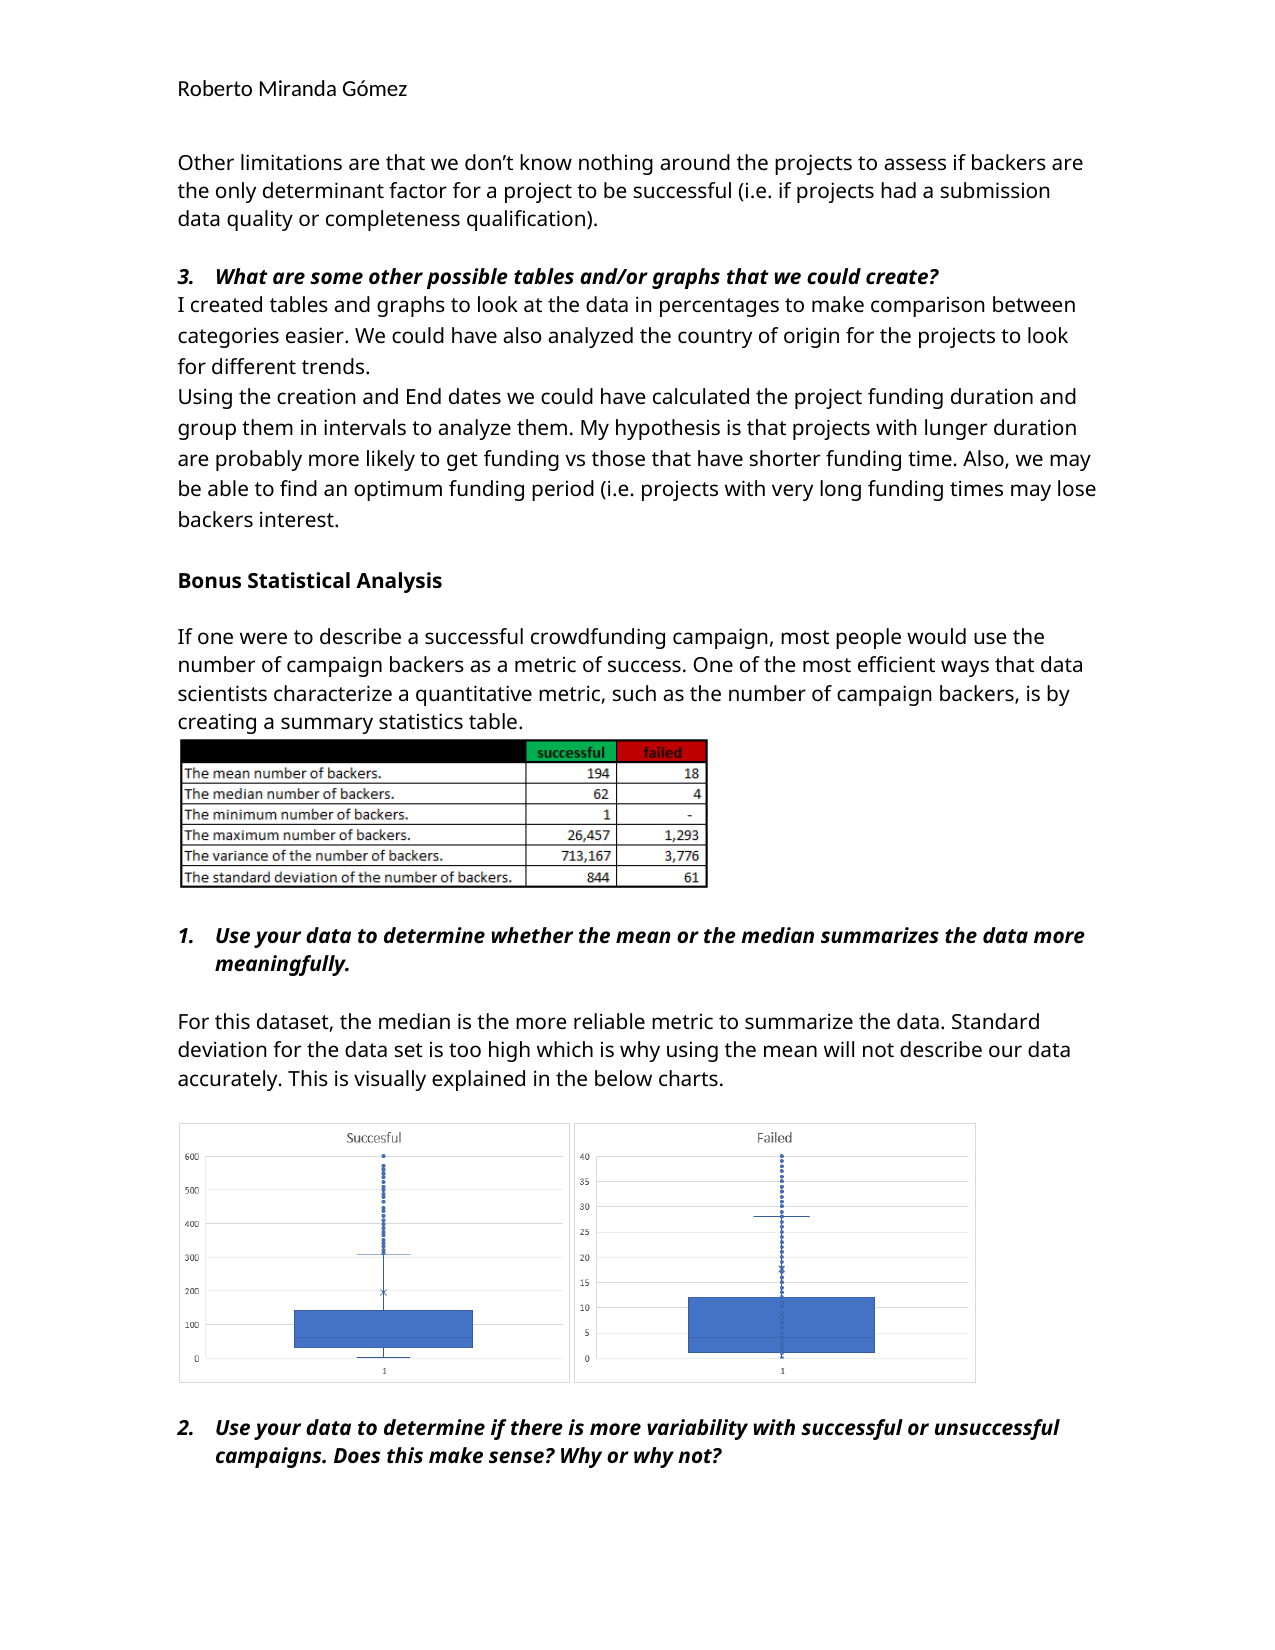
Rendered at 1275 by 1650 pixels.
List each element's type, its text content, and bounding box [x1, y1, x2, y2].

text Using the creation and End dates we could have calculated the project funding duration and group them in intervals to analyze them. My hypothesis is that projects with lunger duration are probably more likely to get funding vs those that have shorter funding time. Also, we may be able to find an optimum funding period (i.e. projects with very long funding times may lose backers interest. [177, 382, 1098, 533]
text Other limitations are that we don’t know nothing around the projects to assess if backers are the only determinant factor for a project to be successful (i.e. if projects had a submission data quality or completeness qualification). [177, 148, 1098, 233]
list Use your data to determine if there is more variability with successful or unsuccessful campaigns. Does this make sense? Why or why not? [177, 1413, 1098, 1470]
list What are some other possible tables and/or graphs that we could create? [177, 262, 1098, 291]
picture [177, 1121, 978, 1384]
text Bonus Statistical Analysis [177, 566, 1098, 594]
text I created tables and graphs to look at the data in percentages to make comparison between categories easier. We could have also analyzed the country of origin for the projects to look for different trends. [177, 291, 1098, 380]
text For this dataset, the median is the more reliable metric to summarize the data. Standard deviation for the data set is too high which is why using the mean will not describe our data accurately. This is visually explained in the below charts. [177, 1007, 1098, 1092]
text If one were to describe a successful crowdfunding campaign, most people would use the number of campaign backers as a metric of success. One of the most efficient ways that data scientists characterize a quantitative metric, such as the number of campaign backers, is by creating a summary statistics table. [177, 622, 1098, 736]
picture [177, 735, 711, 890]
list Use your data to determine whether the mean or the median summarizes the data more meaningfully. [177, 921, 1098, 978]
